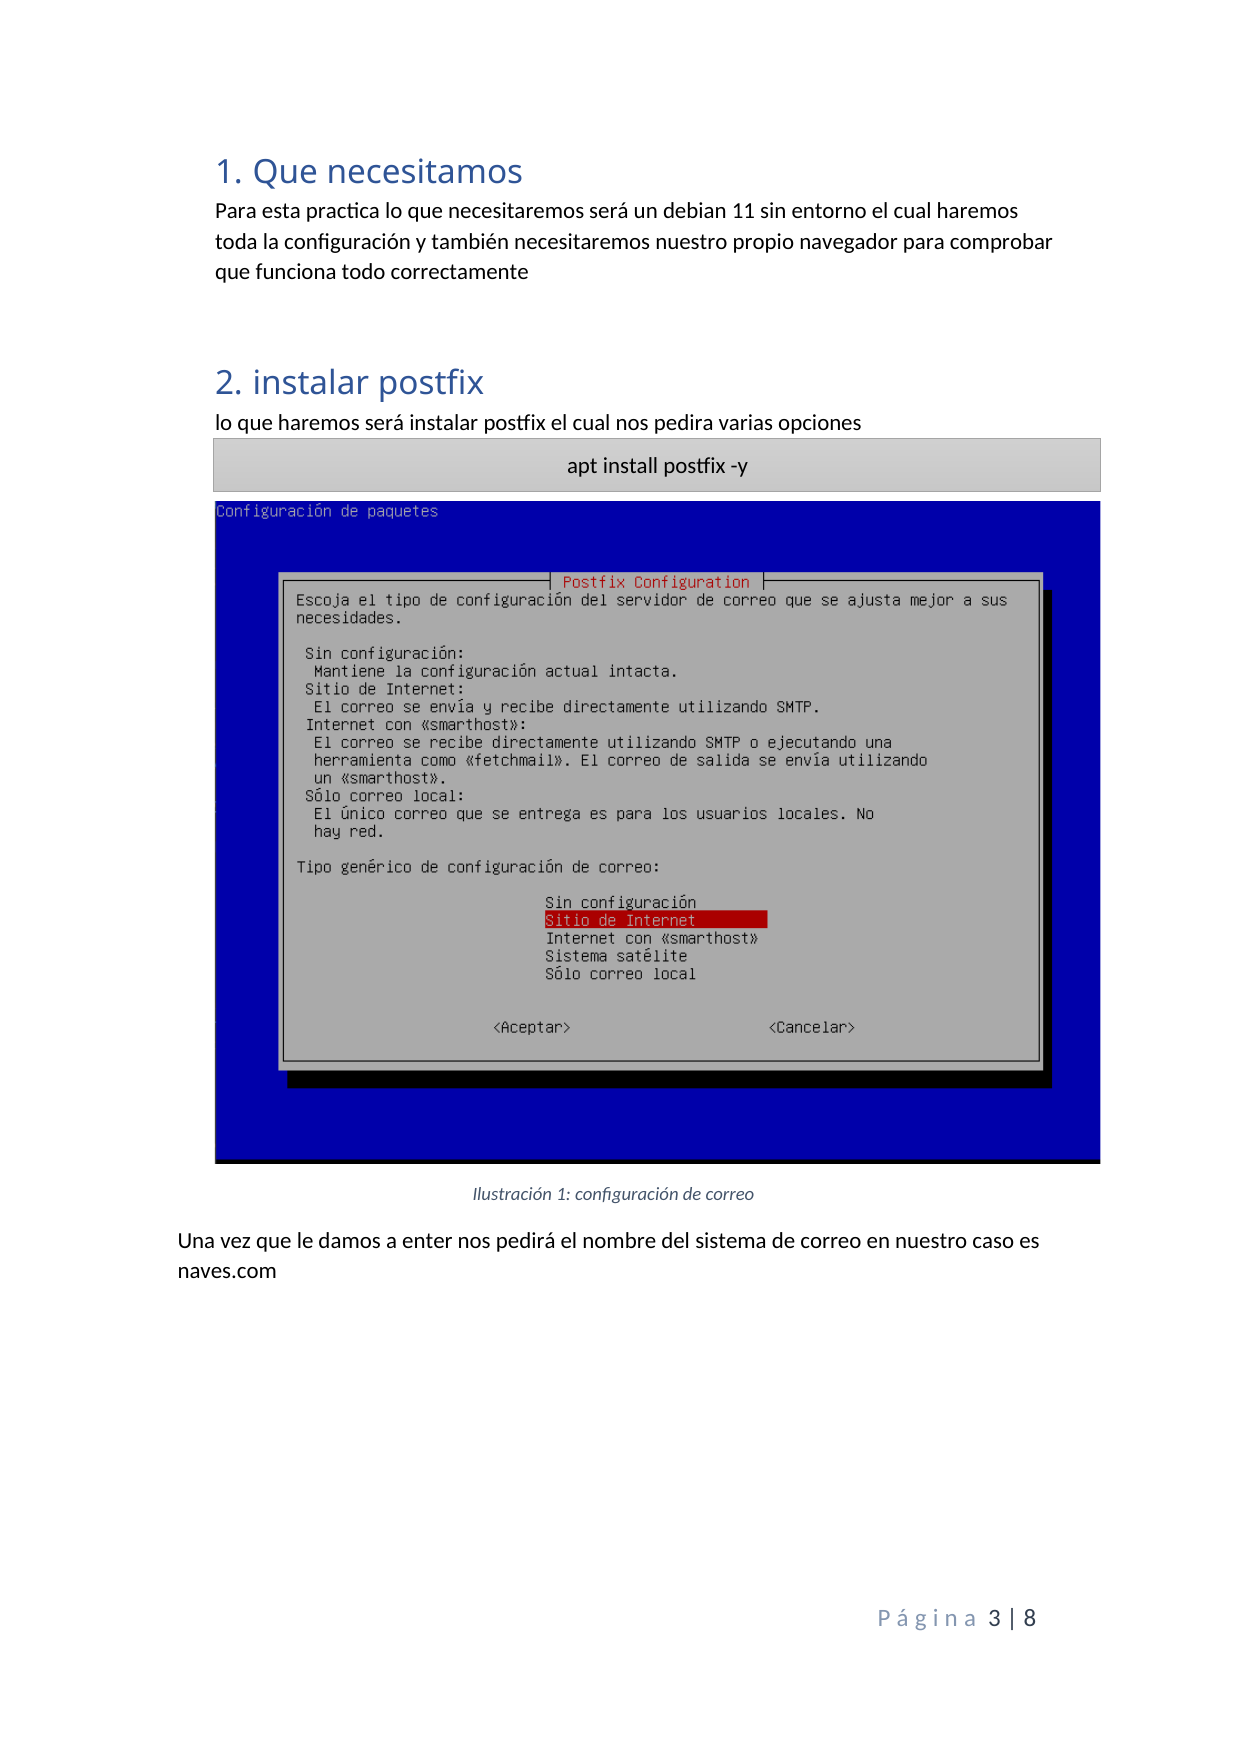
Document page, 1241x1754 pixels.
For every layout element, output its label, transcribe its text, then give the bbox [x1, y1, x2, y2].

text Una vez que le damos a enter nos pedirá el nombre del sistema de correo en nuestro caso es naves.com [177, 1226, 1063, 1284]
subtitle instalar postfix [215, 359, 1063, 404]
text Para esta practica lo que necesitaremos será un debian 11 sin entorno el cual haremos toda la configuración y también necesitaremos nuestro propio navegador para comprobar que funciona todo correctamente [215, 197, 1063, 285]
picture [214, 501, 1101, 1164]
text lo que haremos será instalar postfix el cual nos pedira varias opciones [215, 408, 1063, 436]
subtitle Que necesitamos [215, 148, 1063, 193]
